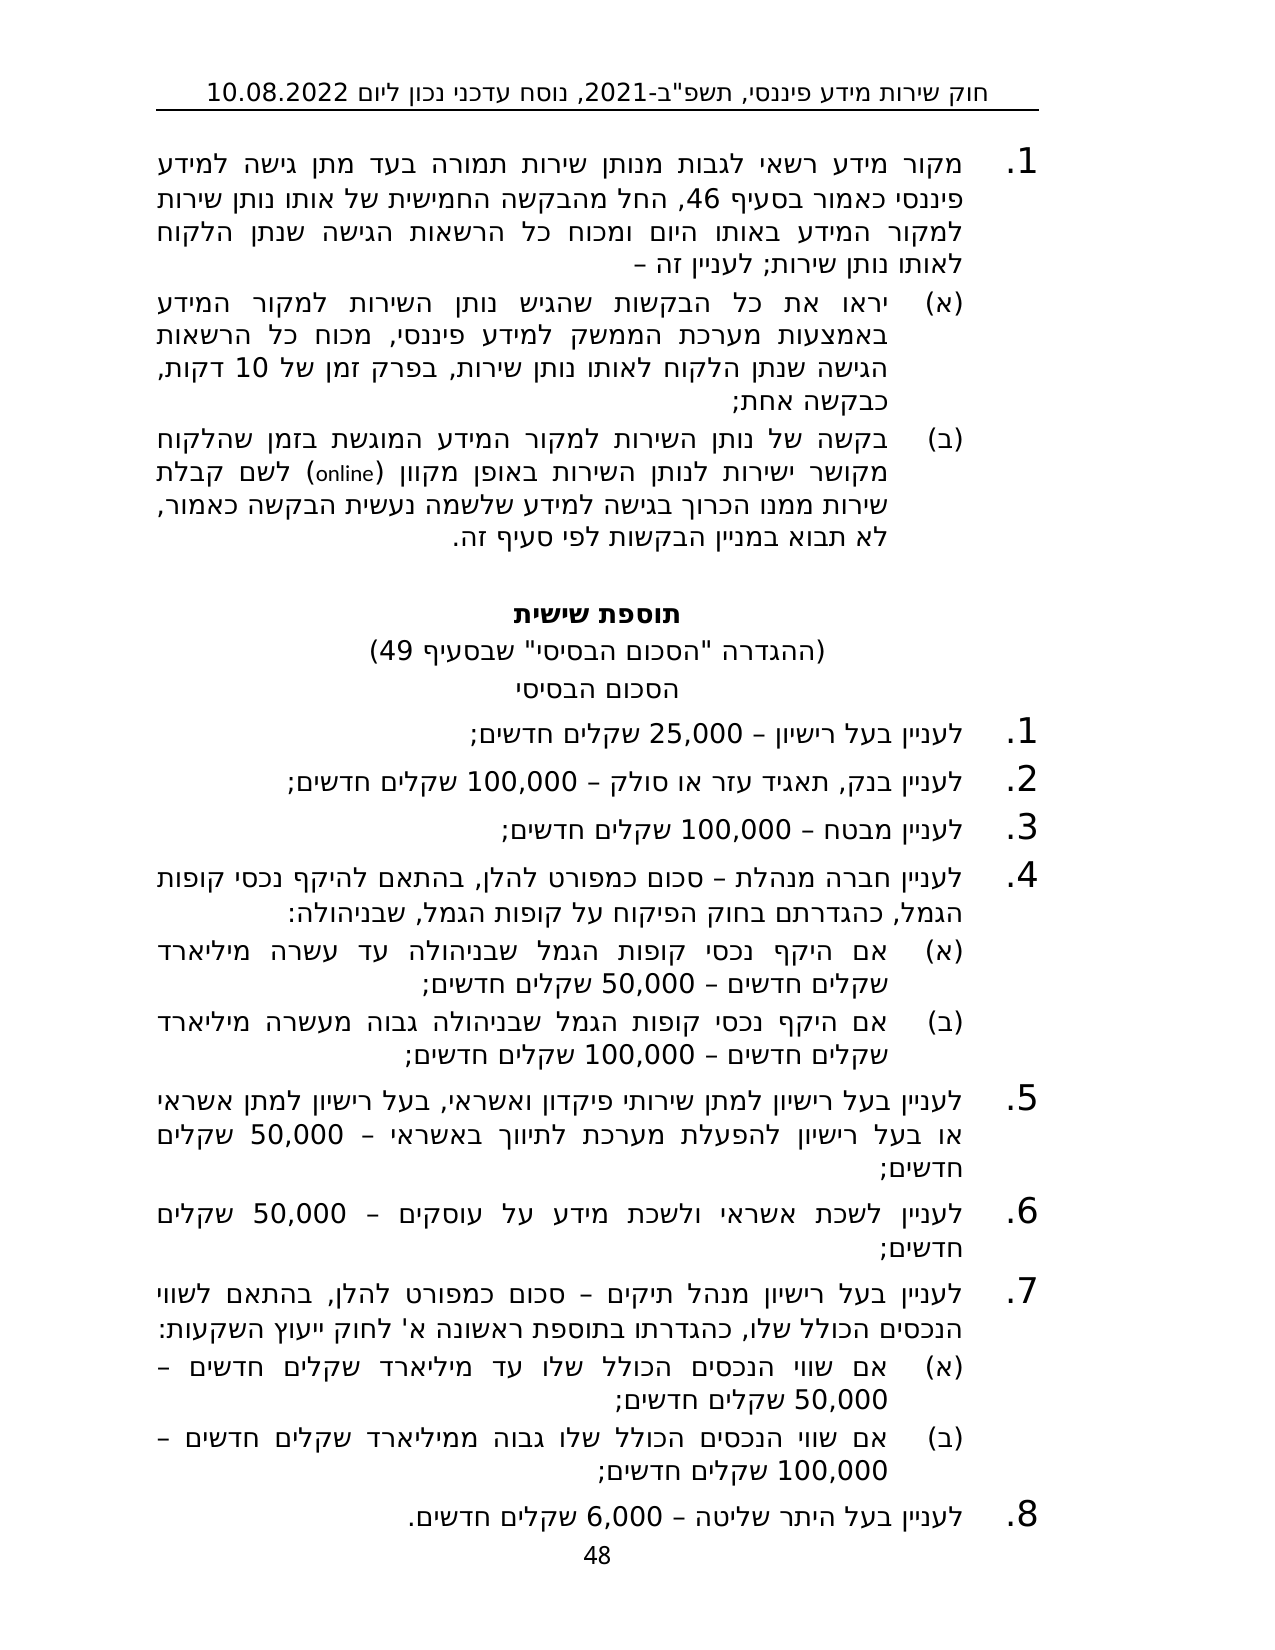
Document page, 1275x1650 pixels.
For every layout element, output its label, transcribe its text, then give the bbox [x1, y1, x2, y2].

text תוספת רביעית [156, 581, 1039, 613]
text 1. מקור מידע רשאי לגבות מנותן שירות תמורה בעד מתן גישה למידע פיננסי כאמור בסעיף 46, החל מהבקשה החמישית של אותו נותן שירות למקור המידע באותו היום ומכוח כל הרשאות הגישה שנתן הלקוח לאותו נותן שירות; לעניין זה – [156, 997, 1039, 1137]
text תוספת חמישית [156, 885, 1039, 916]
text 1. סל המידע המנוי בפרט 4 לחלק א'. [156, 499, 964, 530]
text תוספת שישית [156, 1464, 1039, 1495]
text (א) יראו את כל הבקשות שהגיש נותן השירות למקור המידע באמצעות מערכת הממשק למידע פיננסי, מכוח כל הרשאות הגישה שנתן הלקוח לאותו נותן שירות, בפרק זמן של 10 דקות, כבקשה אחת; [156, 1143, 964, 1273]
text סעיף זה מכיל טבלה או תמונה - לחצו לצפיה [156, 389, 1039, 419]
text סעיף זה מכיל טבלה או תמונה - לחצו לצפיה [156, 316, 1039, 345]
text 1. מוצרי חיסכון והשקעה – כל מוצר פיננסי העשוי לשמש להשקעה לטווח קצר או בינוני, לרבות פיקדונות הנושאים ריבית, קופות גמל להשקעה, קרנות השתלמות, ניירות ערך כהגדרתם בסעיף 52 לחוק ניירות ערך, קרנות נאמנות, מוצרי מדדים ותכניות חיסכון לסוגיהן. [156, 694, 1039, 834]
text (ההגדרה "הסכום הבסיסי" שבסעיף 49) [156, 1501, 1039, 1533]
text 1. כל אחד מסלי המידע המנויים בפרטים 1 עד 4 לחלק א'. [156, 352, 964, 383]
text (ההגדרה "מוצר או שירות דומה" שבסעיף 25(ד)(1)(ב)) [156, 619, 1039, 651]
text סעיף זה מכיל טבלה או תמונה - לחצו לצפיה [156, 463, 1039, 492]
text 1. כל אחד מסלי המידע המנויים בפרטים 1 עד 6 לחלק א'. [156, 425, 964, 457]
text הוראות לעניין גביית תמורה מנותן שירות בידי מקור מידע [156, 960, 1039, 991]
text 6. מידע על אודות ניירות ערך, ובכלל זה סוגי ניירות הערך, פעילות בניירות ערך ועמלות המשולמות לעניין תיק ניירות הערך; לעניין זה, "נייר ערך" – כהגדרתו בסעיף 52 לחוק ניירות ערך, לרבות נכסים פיננסיים כהגדרתם בחוק ייעוץ השקעות ולמעט קרנות השתלמות. [156, 147, 964, 309]
text (סעיף 46) [156, 922, 1039, 954]
text (ב) בקשה של נותן השירות למקור המידע המוגשת בזמן שהלקוח מקושר ישירות לנותן השירות באופן מקוון (online) לשם קבלת שירות ממנו הכרוך בגישה למידע שלשמה נעשית הבקשה כאמור, לא תבוא במניין הבקשות לפי סעיף זה. [156, 1280, 964, 1412]
text סוגי מוצרים או שירותים [156, 656, 1039, 688]
